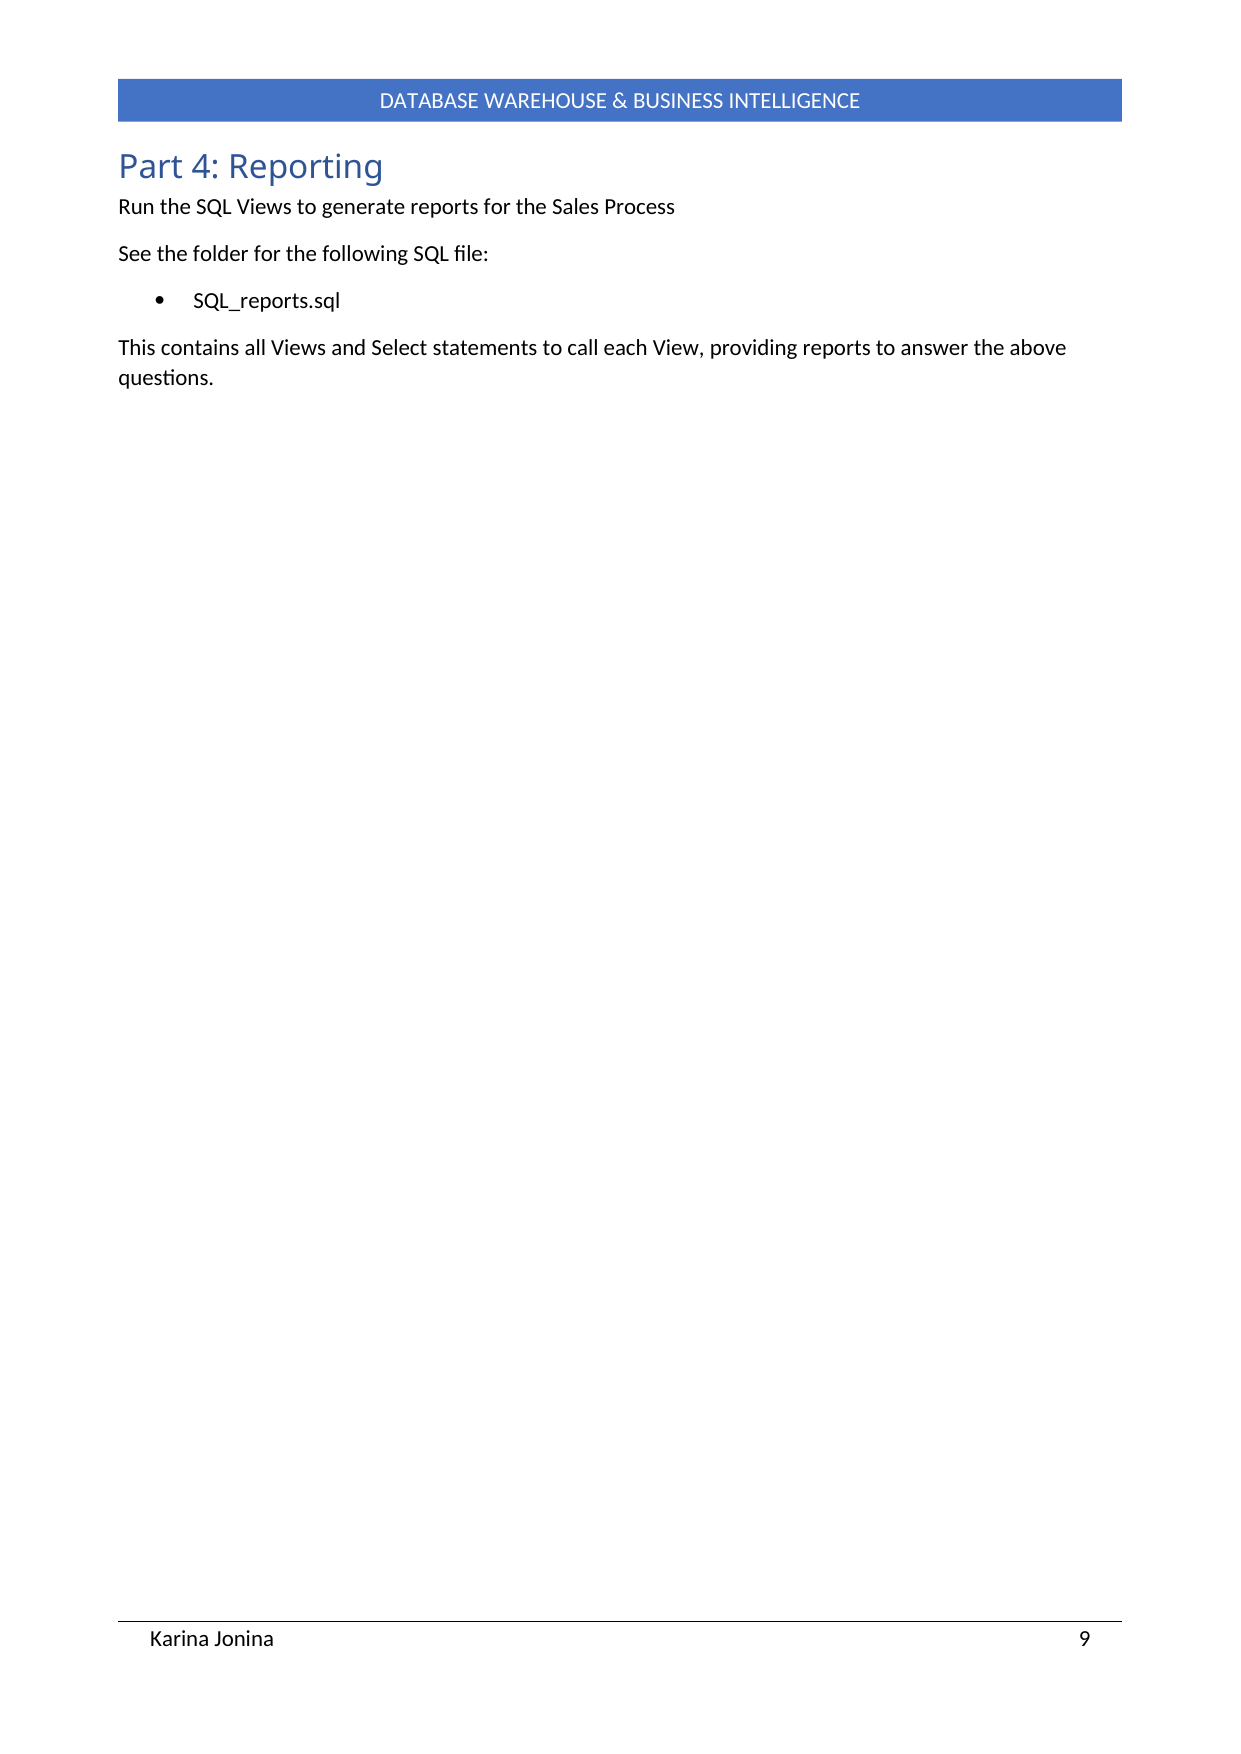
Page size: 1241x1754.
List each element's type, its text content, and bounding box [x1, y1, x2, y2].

text Run the SQL Views to generate reports for the Sales Process [118, 192, 1122, 220]
text See the folder for the following SQL file: [118, 239, 1122, 267]
list SQL_reports.sql [156, 286, 1122, 314]
subtitle Part 4: Reporting [118, 143, 1122, 188]
text This contains all Views and Select statements to call each View, providing reports to answer the above questions. [118, 333, 1122, 391]
